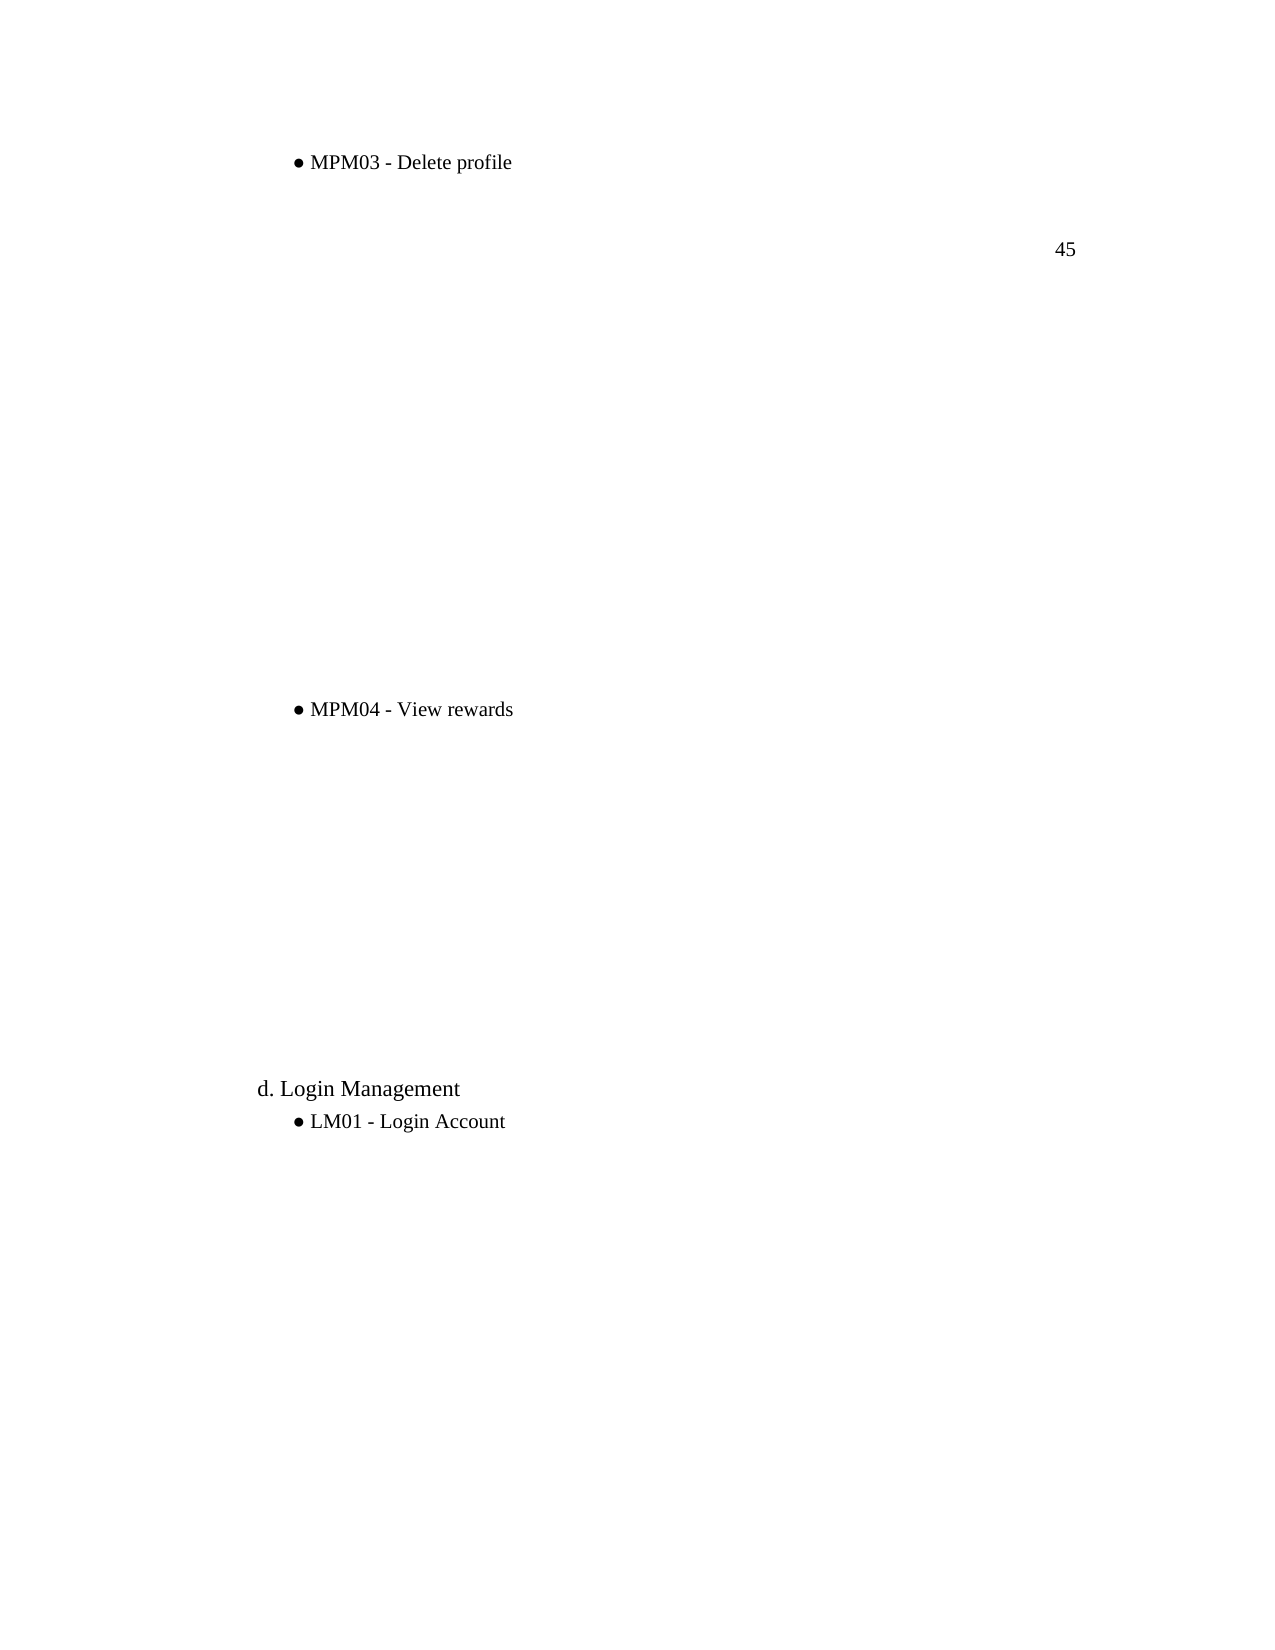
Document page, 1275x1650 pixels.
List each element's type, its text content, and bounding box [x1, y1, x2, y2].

text ● LM01 - Login Account [292, 1109, 537, 1133]
text ● MPM04 - View rewards [292, 697, 557, 721]
text d. Login Management [257, 1075, 494, 1102]
text 45 [1055, 237, 1078, 261]
text ● MPM03 - Delete profile [292, 150, 554, 174]
